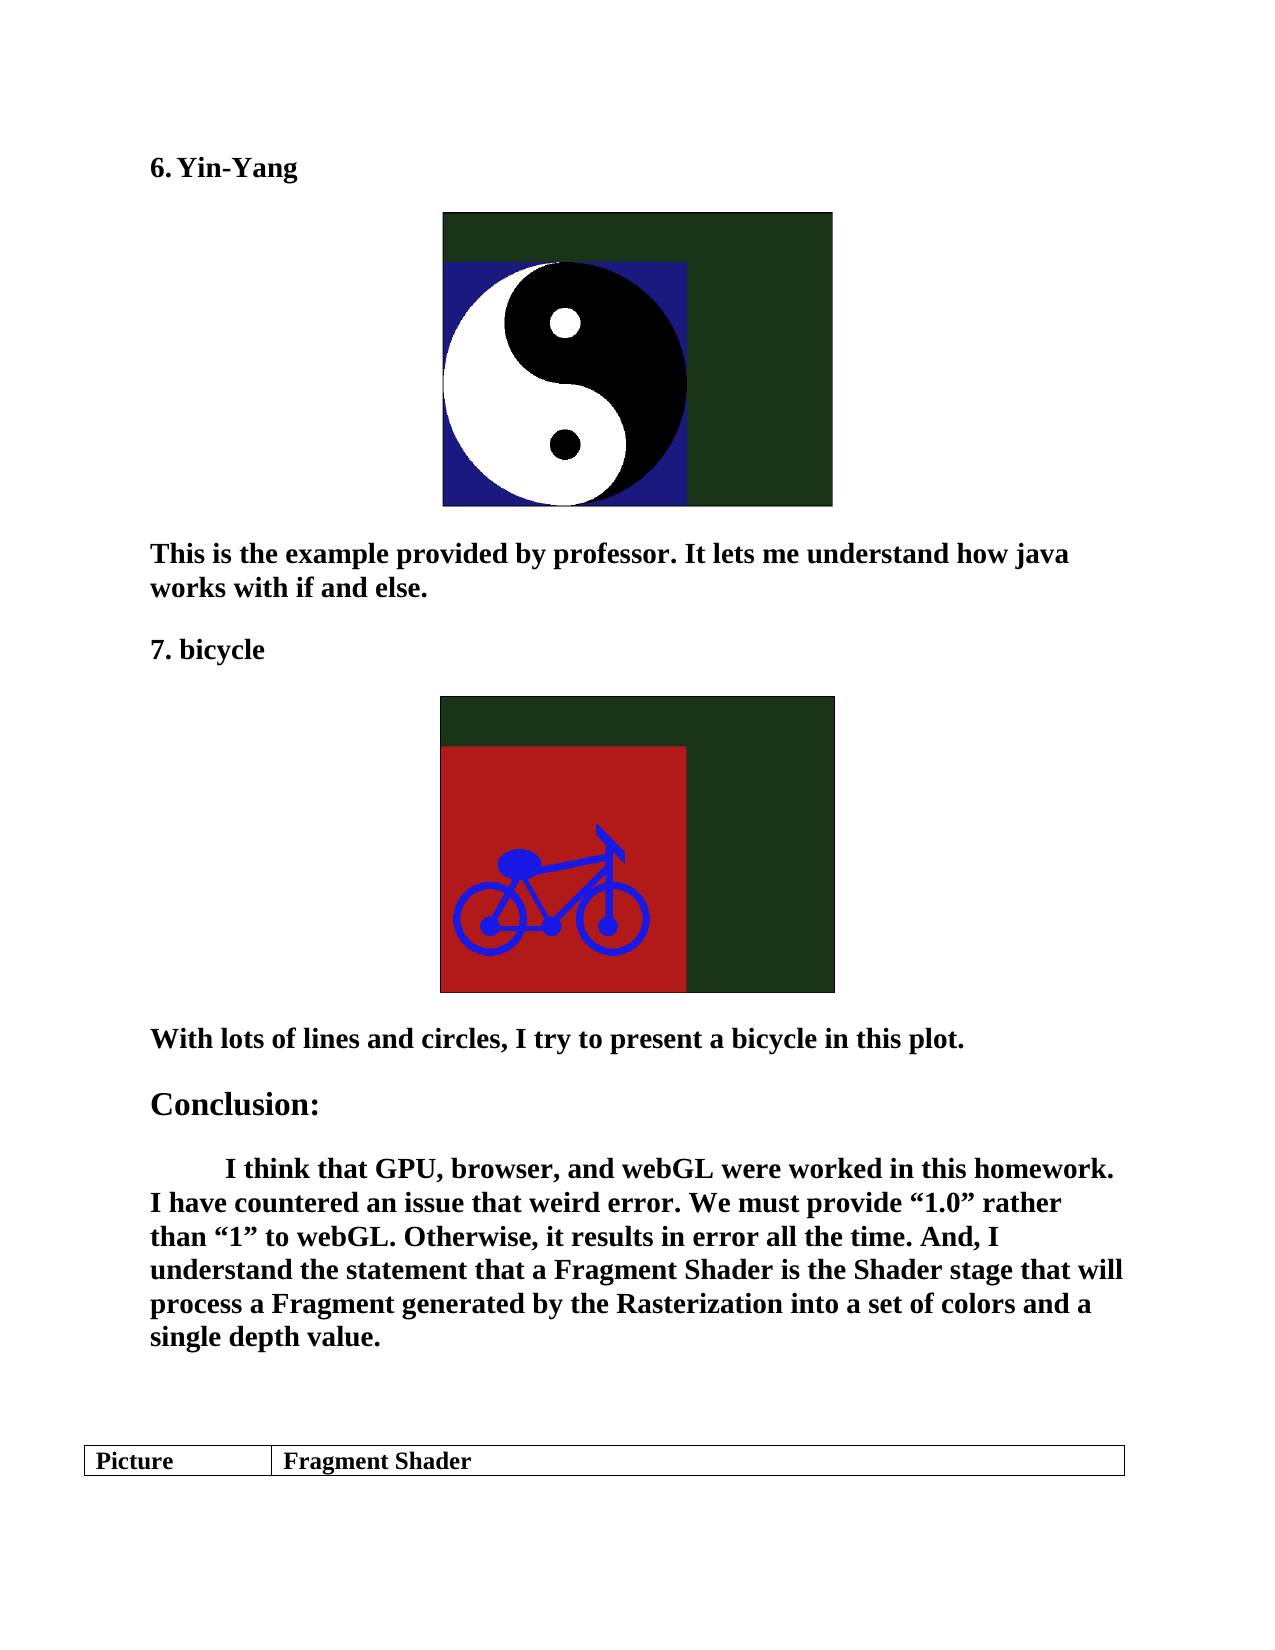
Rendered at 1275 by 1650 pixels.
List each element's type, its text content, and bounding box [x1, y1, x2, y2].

table_header Fragment Shader [272, 1446, 1124, 1474]
picture [440, 695, 835, 993]
text 7. bicycle [150, 632, 1125, 666]
table_header Picture number [85, 1446, 271, 1474]
text 6. Yin-Yang [150, 150, 1125, 183]
text Conclusion: [150, 1084, 1125, 1122]
text This is the example provided by professor. It lets me understand how java works with if and else. [150, 536, 1125, 603]
text With lots of lines and circles, I try to present a bicycle in this plot. [150, 1021, 1125, 1055]
picture [442, 212, 833, 507]
text I think that GPU, browser, and webGL were worked in this homework. I have countered an issue that weird error. We must provide “1.0” rather than “1” to webGL. Otherwise, it results in error all the time. And, I understand the statement that a Fragment Shader is the Shader stage that will process a Fragment generated by the Rasterization into a set of colors and a single depth value. [150, 1152, 1125, 1353]
